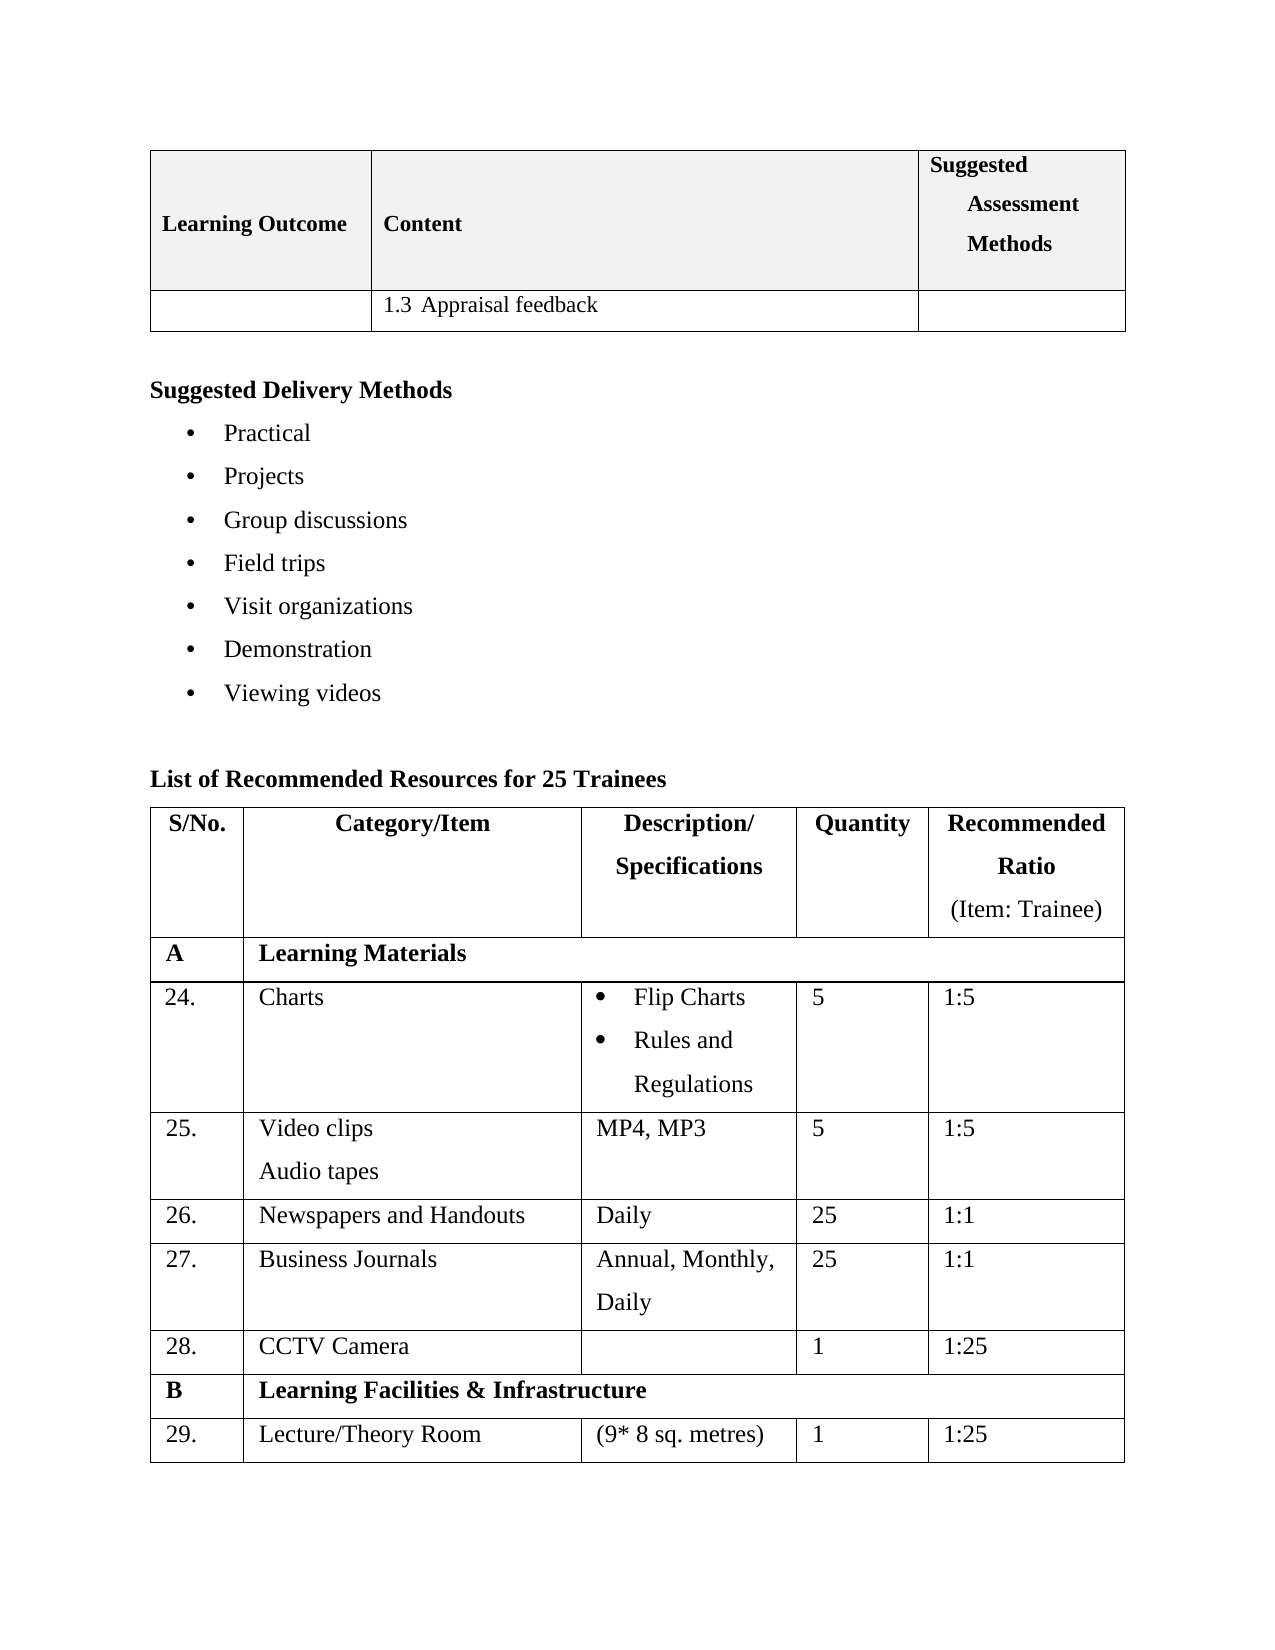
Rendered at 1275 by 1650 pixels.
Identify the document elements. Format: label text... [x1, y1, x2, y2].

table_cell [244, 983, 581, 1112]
list Field trips [186, 548, 1125, 577]
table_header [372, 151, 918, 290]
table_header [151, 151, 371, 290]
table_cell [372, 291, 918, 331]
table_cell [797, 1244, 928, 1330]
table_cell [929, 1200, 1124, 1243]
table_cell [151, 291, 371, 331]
list Demonstration [186, 634, 1125, 663]
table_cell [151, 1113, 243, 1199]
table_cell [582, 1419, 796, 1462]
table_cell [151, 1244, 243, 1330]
list Visit organizations [186, 591, 1125, 620]
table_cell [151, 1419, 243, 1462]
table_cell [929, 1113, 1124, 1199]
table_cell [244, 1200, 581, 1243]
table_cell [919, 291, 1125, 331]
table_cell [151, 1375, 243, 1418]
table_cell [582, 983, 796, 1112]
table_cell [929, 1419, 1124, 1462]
list Projects [186, 461, 1125, 490]
text List of Recommended Resources for 25 Trainees [150, 764, 1125, 793]
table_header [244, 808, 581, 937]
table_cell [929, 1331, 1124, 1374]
text Suggested Delivery Methods [149, 375, 1125, 404]
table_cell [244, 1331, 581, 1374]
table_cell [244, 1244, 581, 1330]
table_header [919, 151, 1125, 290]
list Group discussions [186, 504, 1125, 533]
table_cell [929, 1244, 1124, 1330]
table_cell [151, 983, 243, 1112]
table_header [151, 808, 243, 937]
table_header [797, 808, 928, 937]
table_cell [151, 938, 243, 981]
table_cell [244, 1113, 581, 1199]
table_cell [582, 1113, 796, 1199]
list Practical [186, 418, 1125, 447]
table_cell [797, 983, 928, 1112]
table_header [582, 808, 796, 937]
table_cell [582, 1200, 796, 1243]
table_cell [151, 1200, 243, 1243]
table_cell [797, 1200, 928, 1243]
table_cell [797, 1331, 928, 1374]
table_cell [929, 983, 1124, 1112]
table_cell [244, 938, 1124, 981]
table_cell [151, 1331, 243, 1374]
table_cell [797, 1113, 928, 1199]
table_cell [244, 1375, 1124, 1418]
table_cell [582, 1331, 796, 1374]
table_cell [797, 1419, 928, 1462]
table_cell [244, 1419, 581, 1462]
list Viewing videos [186, 677, 1125, 706]
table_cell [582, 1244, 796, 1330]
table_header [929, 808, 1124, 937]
